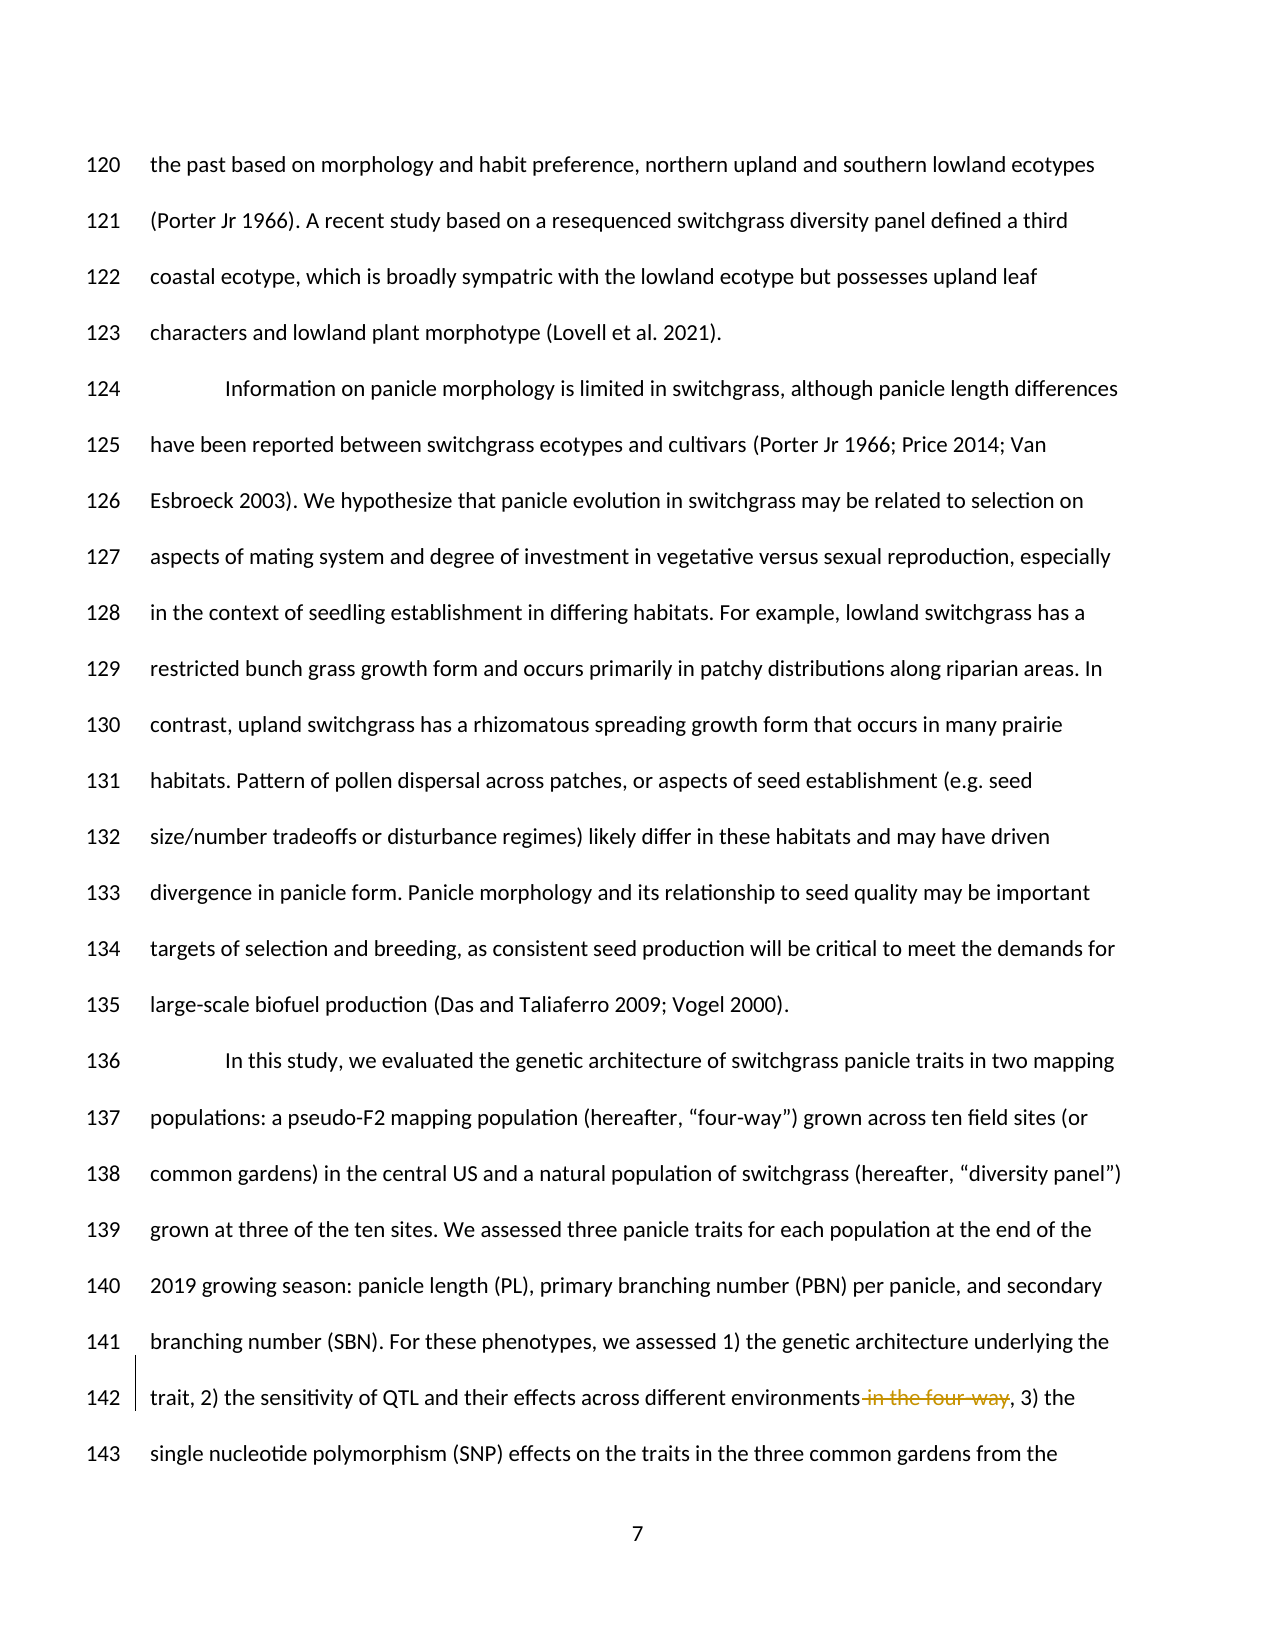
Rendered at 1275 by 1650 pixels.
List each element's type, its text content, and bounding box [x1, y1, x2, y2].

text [150, 150, 1125, 346]
text Information on panicle morphology is limited in switchgrass, although panicle length differences have been reported between switchgrass ecotypes and cultivars (Porter Jr 1966; Price 2014; Van Esbroeck 2003). We hypothesize that panicle evolution in switchgrass may be related to selection on aspects of mating system and degree of investment in vegetative versus sexual reproduction, especially in the context of seedling establishment in differing habitats. For example, lowland switchgrass has a restricted bunch grass growth form and occurs primarily in patchy distributions along riparian areas. In contrast, upland switchgrass has a rhizomatous spreading growth form that occurs in many prairie habitats. Pattern of pollen dispersal across patches, or aspects of seed establishment (e.g. seed size/number tradeoffs or disturbance regimes) likely differ in these habitats and may have driven divergence in panicle form. Panicle morphology and its relationship to seed quality may be important targets of selection and breeding, as consistent seed production will be critical to meet the demands for large-scale biofuel production (Das and Taliaferro 2009; Vogel 2000). [150, 374, 1125, 1019]
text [150, 1047, 1125, 1467]
